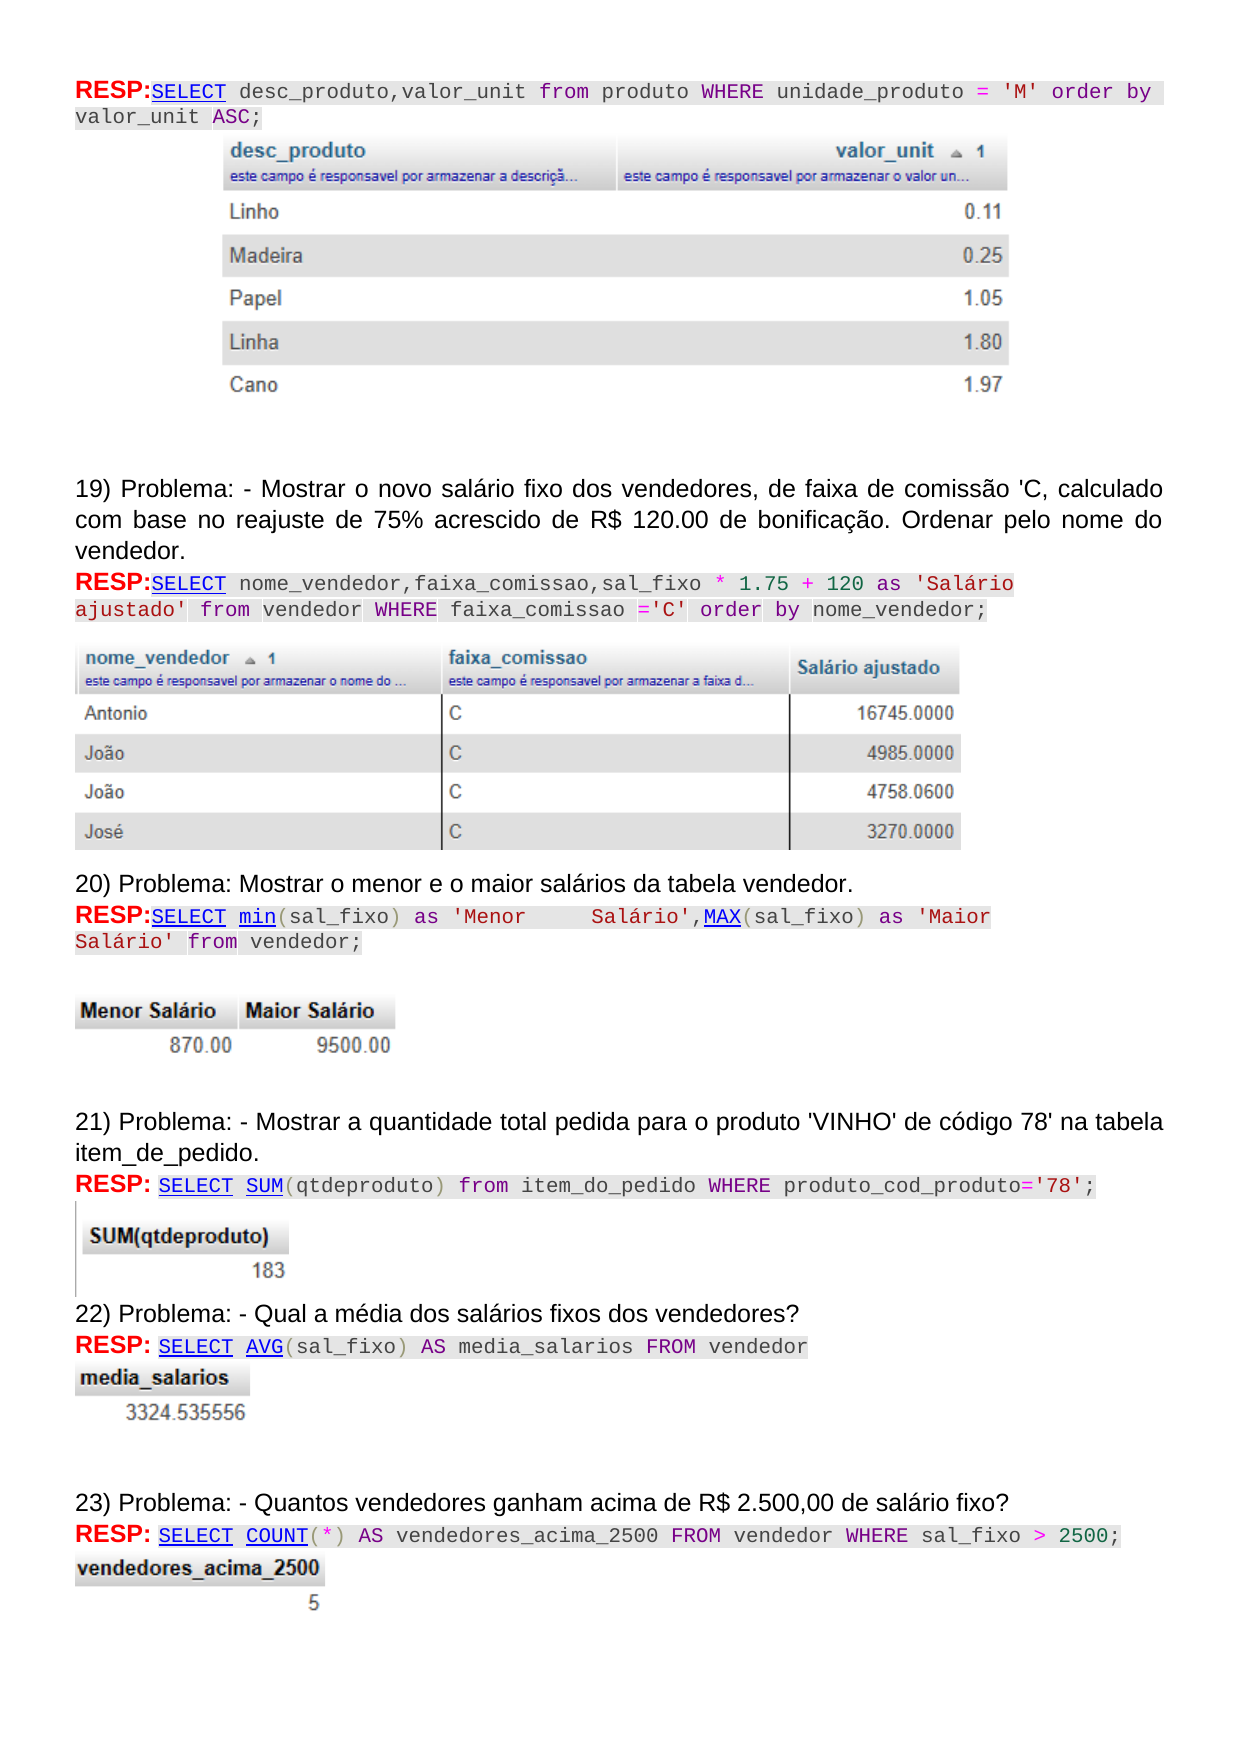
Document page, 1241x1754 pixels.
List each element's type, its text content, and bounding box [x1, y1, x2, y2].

picture [75, 1201, 289, 1297]
text 22) Problema: - Qual a média dos salários fixos dos vendedores? [75, 1299, 1165, 1328]
picture [75, 641, 961, 850]
picture [75, 1361, 251, 1425]
text 21) Problema: - Mostrar a quantidade total pedida para o produto 'VINHO' de código 78' na tabela item_de_pedido. [75, 1107, 1165, 1167]
picture [75, 1550, 325, 1620]
picture [75, 982, 396, 1075]
text RESP: SELECT SUM(qtdeproduto) from item_do_pedido WHERE produto_cod_produto='78'; [75, 1169, 1165, 1199]
text 20) Problema: Mostrar o menor e o maior salários da tabela vendedor. [75, 868, 1165, 897]
text 19) Problema: - Mostrar o novo salário fixo dos vendedores, de faixa de comissão 'C, calculado com base no reajuste de 75% acrescido de R$ 120.00 de bonificação. Ordenar pelo nome do vendedor. [75, 474, 1165, 565]
text RESP: SELECT COUNT(*) AS vendedores_acima_2500 FROM vendedor WHERE sal_fixo > 2500; [75, 1519, 1165, 1548]
text RESP:SELECT desc_produto,valor_unit from produto WHERE unidade_produto = 'M' order by valor_unit ASC; [75, 75, 1165, 130]
text RESP:SELECT nome_vendedor,faixa_comissao,sal_fixo * 1.75 + 120 as 'Salário ajustado' from vendedor WHERE faixa_comissao ='C' order by nome_vendedor; [75, 567, 1165, 622]
text RESP: SELECT AVG(sal_fixo) AS media_salarios FROM vendedor [75, 1330, 1165, 1359]
text 23) Problema: - Quantos vendedores ganham acima de R$ 2.500,00 de salário fixo? [75, 1488, 1165, 1516]
picture [222, 132, 1017, 411]
text RESP:SELECT min(sal_fixo) as 'Menor Salário',MAX(sal_fixo) as 'Maior Salário' from vendedor; [75, 899, 1165, 955]
